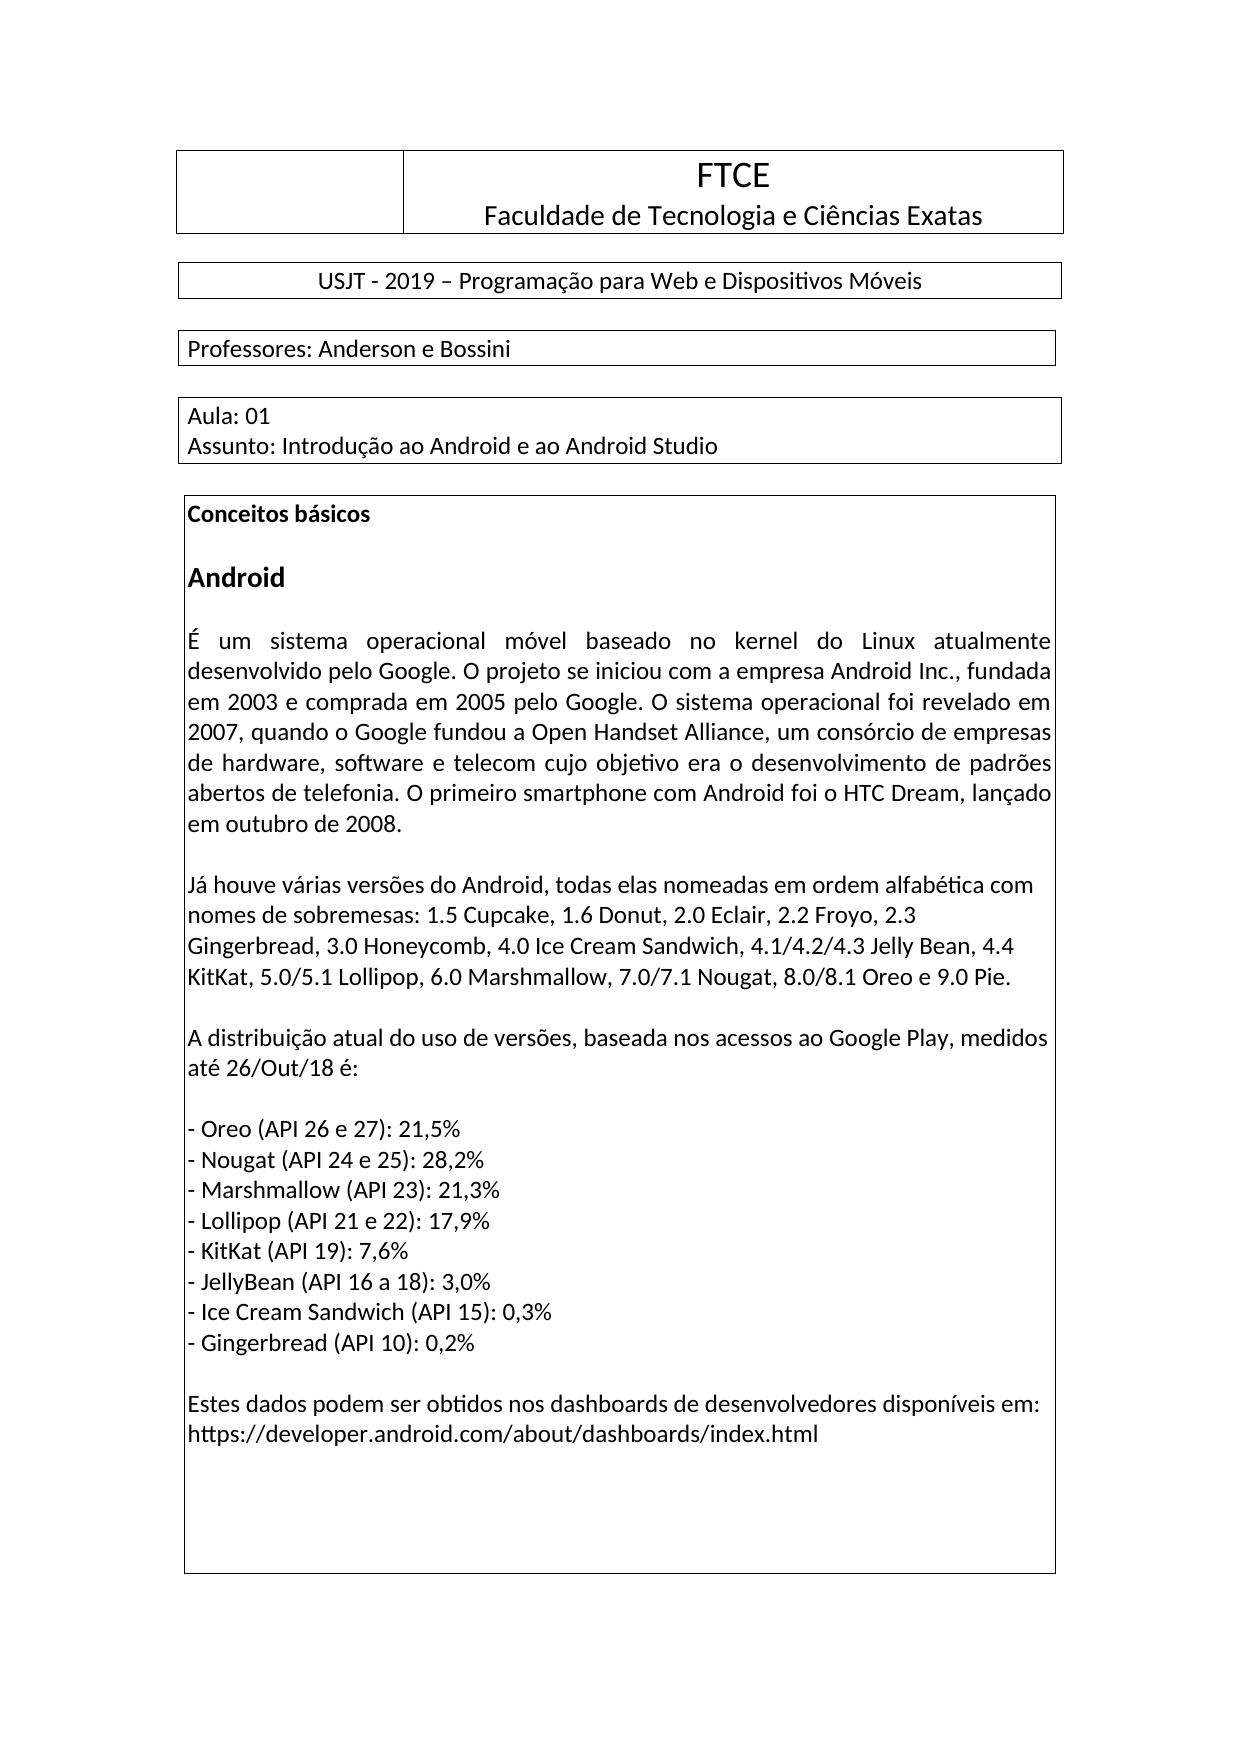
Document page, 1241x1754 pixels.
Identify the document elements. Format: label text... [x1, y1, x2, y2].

list Professores: Anderson e Bossini [179, 331, 1055, 365]
list Android [187, 559, 1053, 594]
text - KitKat (API 19): 7,6% [187, 1235, 1053, 1266]
table_header FTCE Faculdade de Tecnologia e Ciências Exatas [404, 151, 1063, 232]
text - Marshmallow (API 23): 21,3% [187, 1174, 1053, 1205]
text - Gingerbread (API 10): 0,2% [187, 1327, 1053, 1357]
table_header [177, 151, 403, 232]
text Assunto: Introdução ao Android e ao Android Studio [179, 427, 1061, 463]
text - Oreo (API 26 e 27): 21,5% [187, 1113, 1053, 1144]
text - Lollipop (API 21 e 22): 17,9% [187, 1205, 1053, 1235]
list Conceitos básicos [185, 496, 1055, 528]
text Estes dados podem ser obtidos nos dashboards de desenvolvedores disponíveis em: https://developer.android.com/about/dashboards/index.html [187, 1388, 1053, 1449]
list Aula: 01 [179, 398, 1061, 427]
text - JellyBean (API 16 a 18): 3,0% [187, 1266, 1053, 1296]
list USJT - 2019 – Programação para Web e Dispositivos Móveis [179, 263, 1061, 298]
text - Nougat (API 24 e 25): 28,2% [187, 1144, 1053, 1174]
text A distribuição atual do uso de versões, baseada nos acessos ao Google Play, medidos até 26/Out/18 é: [187, 1022, 1053, 1083]
text - Ice Cream Sandwich (API 15): 0,3% [187, 1296, 1053, 1327]
text Já houve várias versões do Android, todas elas nomeadas em ordem alfabética com nomes de sobremesas: 1.5 Cupcake, 1.6 Donut, 2.0 Eclair, 2.2 Froyo, 2.3 Gingerbread, 3.0 Honeycomb, 4.0 Ice Cream Sandwich, 4.1/4.2/4.3 Jelly Bean, 4.4 KitKat, 5.0/5.1 Lollipop, 6.0 Marshmallow, 7.0/7.1 Nougat, 8.0/8.1 Oreo e 9.0 Pie. [187, 869, 1053, 991]
text É um sistema operacional móvel baseado no kernel do Linux atualmente desenvolvido pelo Google. O projeto se iniciou com a empresa Android Inc., fundada em 2003 e comprada em 2005 pelo Google. O sistema operacional foi revelado em 2007, quando o Google fundou a Open Handset Alliance, um consórcio de empresas de hardware, software e telecom cujo objetivo era o desenvolvimento de padrões abertos de telefonia. O primeiro smartphone com Android foi o HTC Dream, lançado em outubro de 2008. [187, 625, 1053, 839]
